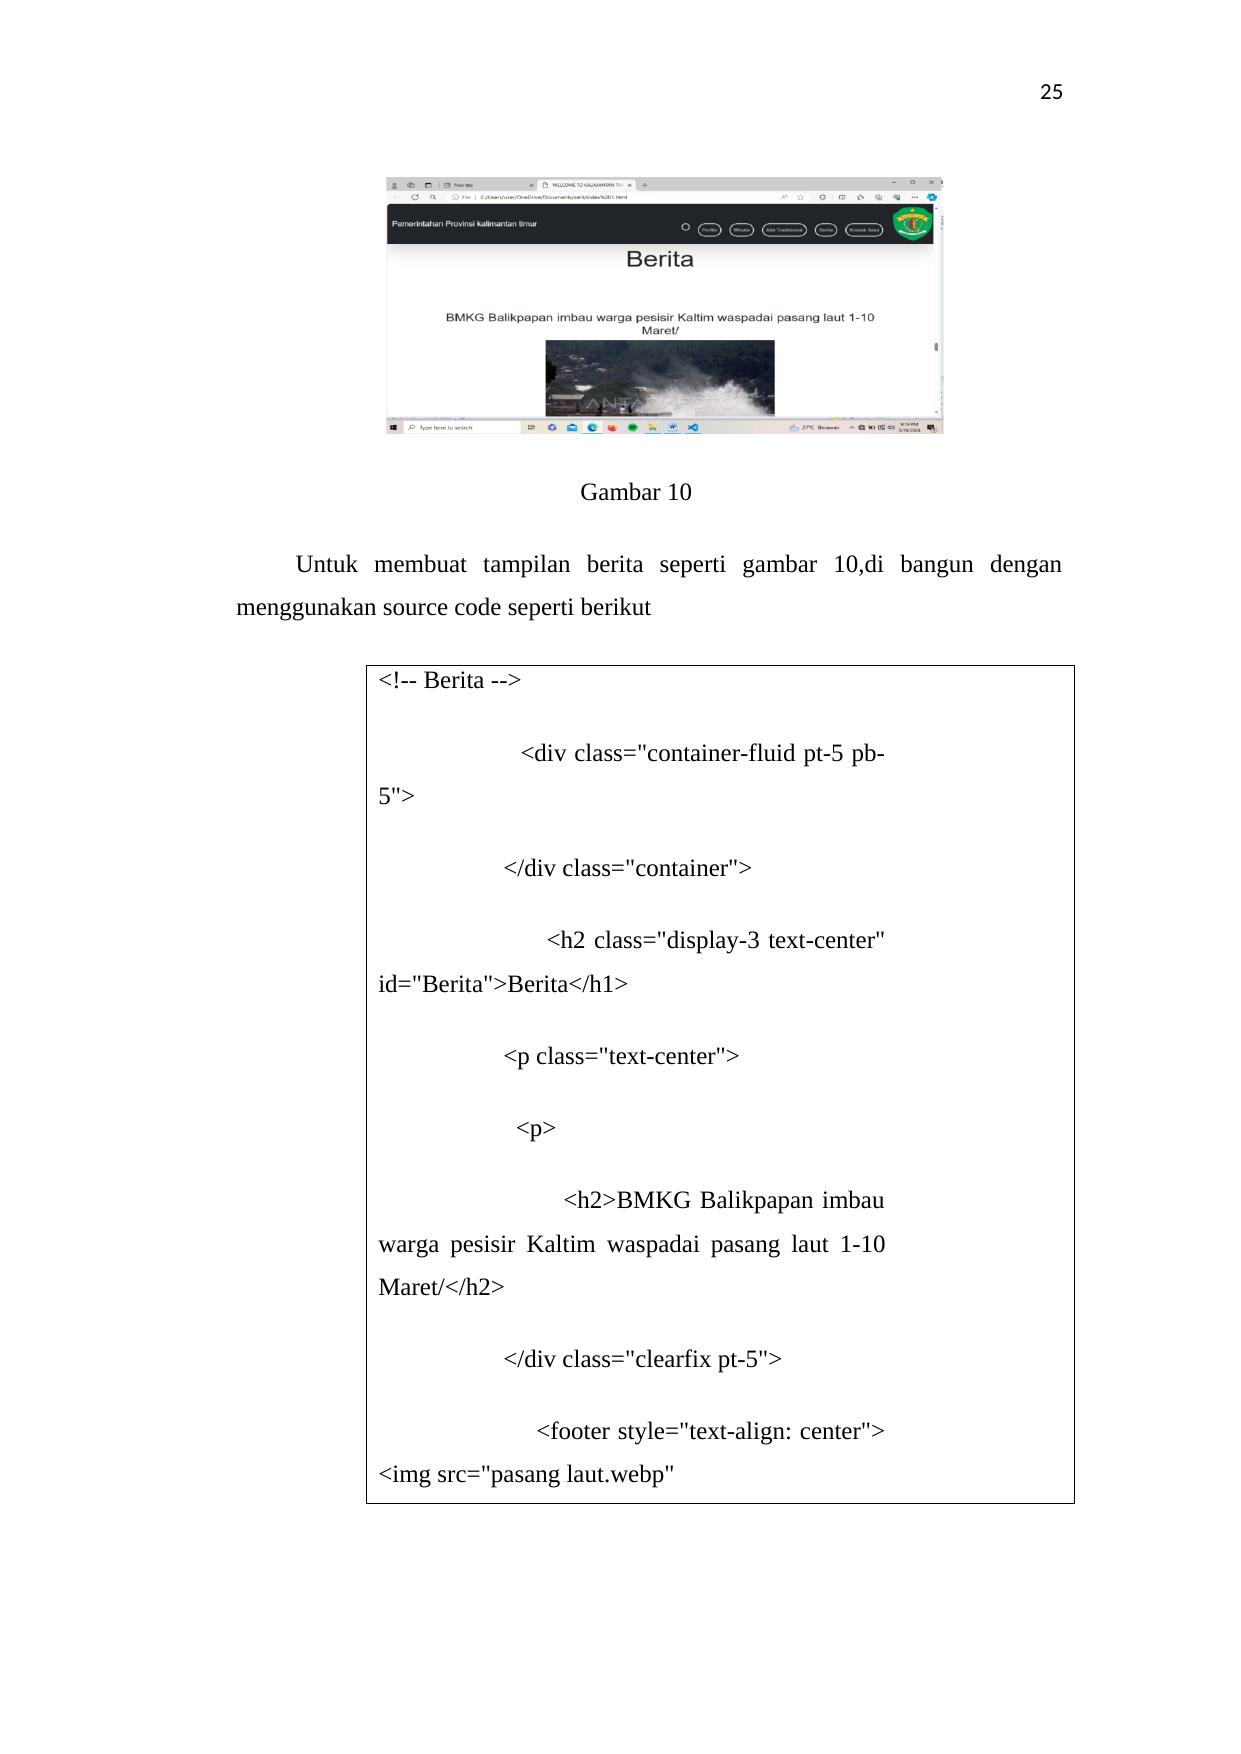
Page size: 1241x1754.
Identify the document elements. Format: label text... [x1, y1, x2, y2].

picture [386, 177, 944, 434]
text Untuk membuat tampilan berita seperti gambar 10,di bangun dengan menggunakan source code seperti berikut [236, 549, 1063, 621]
table_header <!-- Berita --> <div class="container-fluid pt-5 pb-5"> </div class="container"> <h2 class="display-3 text-center" id="Berita">Berita</h1> <p class="text-center"> <p> <h2>BMKG Balikpapan imbau warga pesisir Kaltim waspadai pasang laut 1-10 Maret/</h2> </div class="clearfix pt-5"> <footer style="text-align: center"> <img src="pasang laut.webp" [367, 666, 1074, 1502]
text Gambar 10 [378, 477, 886, 506]
